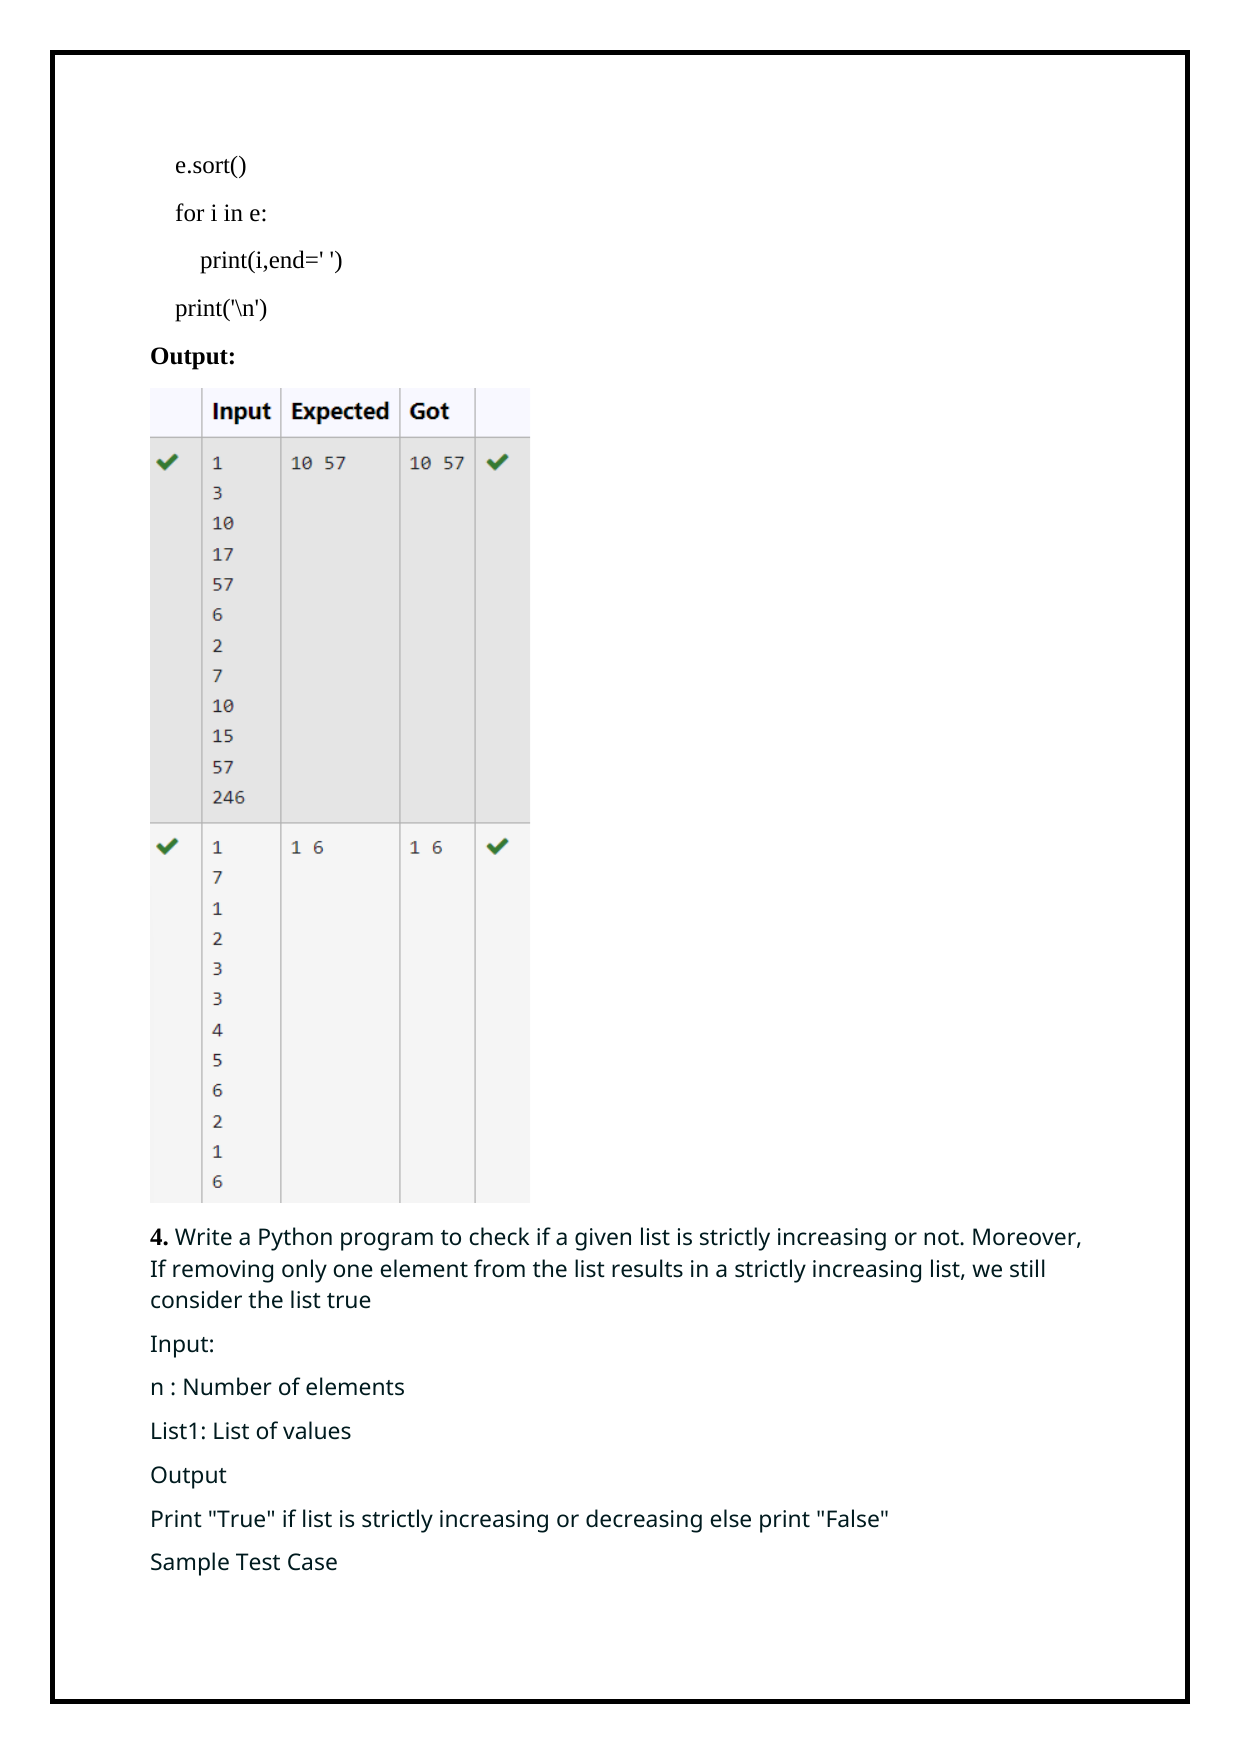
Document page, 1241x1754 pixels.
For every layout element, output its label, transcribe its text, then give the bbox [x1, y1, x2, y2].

text Print "True" if list is strictly increasing or decreasing else print "False" [150, 1502, 1090, 1534]
text 4. Write a Python program to check if a given list is strictly increasing or not. Moreover, If removing only one element from the list results in a strictly increasing list, we still consider the list true [150, 1221, 1090, 1315]
text for i in e: [150, 198, 1090, 226]
text Sample Test Case [150, 1546, 1090, 1577]
text print('\n') [150, 293, 1090, 322]
text e.sort() [150, 150, 1090, 179]
text print(i,end=' ') [150, 245, 1090, 274]
text Output [150, 1459, 1090, 1490]
picture [150, 388, 530, 1203]
text Output: [150, 341, 1090, 369]
text List1: List of values [150, 1415, 1090, 1446]
text Input: [150, 1327, 1090, 1359]
text n : Number of elements [150, 1371, 1090, 1402]
